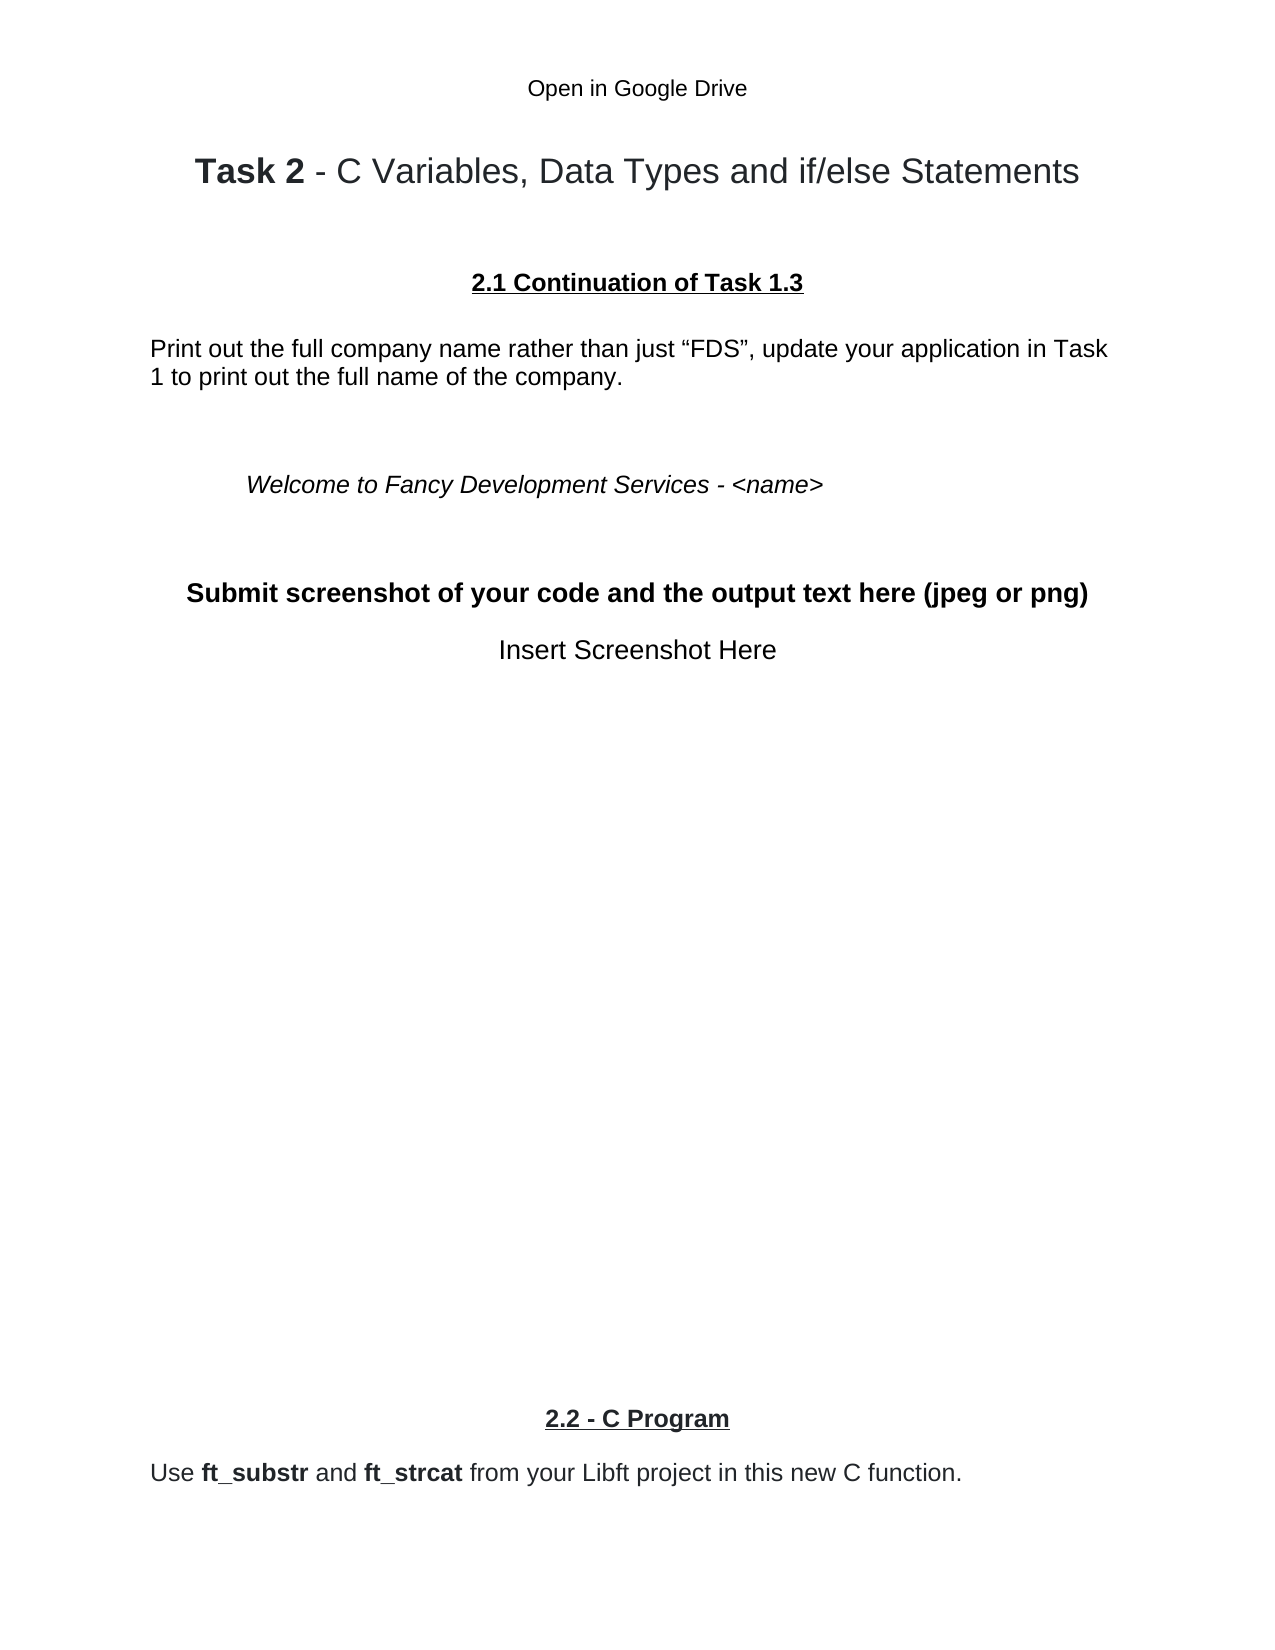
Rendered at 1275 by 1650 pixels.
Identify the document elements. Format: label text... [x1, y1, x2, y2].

text Insert Screenshot Here [150, 634, 1125, 665]
text Welcome to Fancy Development Services - <name> [246, 470, 1125, 499]
text Submit screenshot of your code and the output text here (jpeg or png) [150, 577, 1125, 609]
text 2.2 - C Program [150, 1404, 1125, 1433]
subtitle Task 2 - C Variables, Data Types and if/else Statements [150, 150, 1125, 191]
text Use ft_substr and ft_strcat from your Libft project in this new C function. [150, 1458, 1125, 1487]
text 2.1 Continuation of Task 1.3 [150, 268, 1125, 296]
text Print out the full company name rather than just “FDS”, update your application in Task 1 to print out the full name of the company. [150, 334, 1125, 391]
